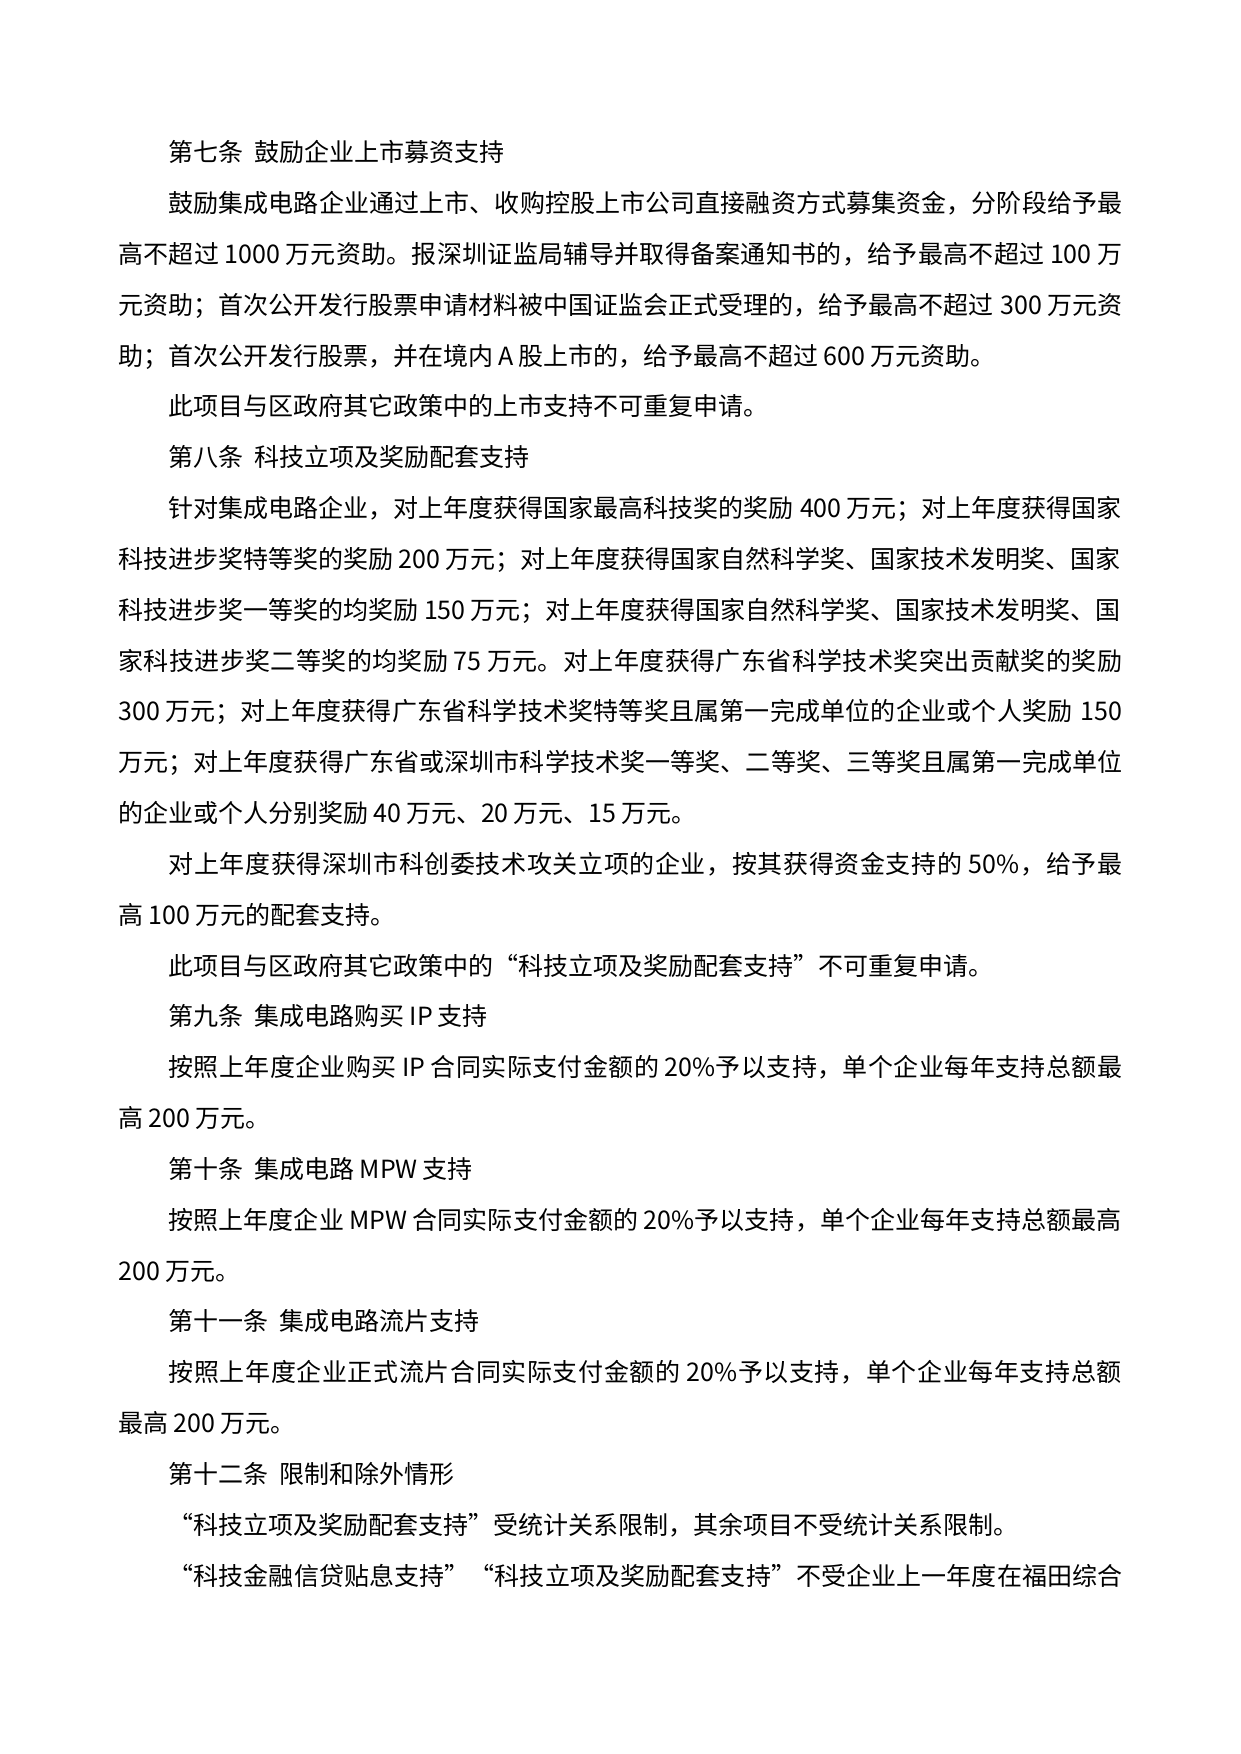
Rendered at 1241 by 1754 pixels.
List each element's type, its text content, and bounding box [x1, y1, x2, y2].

text 此项目与区政府其它政策中的上市支持不可重复申请。 [118, 372, 1122, 423]
text 第七条 鼓励企业上市募资支持 [118, 118, 1122, 169]
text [118, 1541, 1122, 1592]
text 第九条 集成电路购买IP支持 [118, 982, 1122, 1033]
text 对上年度获得深圳市科创委技术攻关立项的企业，按其获得资金支持的50%，给予最高100万元的配套支持。 [118, 830, 1122, 931]
text 此项目与区政府其它政策中的“科技立项及奖励配套支持”不可重复申请。 [118, 931, 1122, 982]
text 第十一条 集成电路流片支持 [118, 1287, 1122, 1338]
text 第十条 集成电路MPW支持 [118, 1135, 1122, 1186]
text “科技立项及奖励配套支持”受统计关系限制，其余项目不受统计关系限制。 [118, 1491, 1122, 1541]
text 第十二条 限制和除外情形 [118, 1440, 1122, 1491]
text 鼓励集成电路企业通过上市、收购控股上市公司直接融资方式募集资金，分阶段给予最高不超过1000万元资助。报深圳证监局辅导并取得备案通知书的，给予最高不超过100万元资助；首次公开发行股票申请材料被中国证监会正式受理的，给予最高不超过300万元资助；首次公开发行股票，并在境内A股上市的，给予最高不超过600万元资助。 [118, 169, 1122, 372]
text 按照上年度企业MPW合同实际支付金额的20%予以支持，单个企业每年支持总额最高200万元。 [118, 1186, 1122, 1287]
text 按照上年度企业购买IP合同实际支付金额的20%予以支持，单个企业每年支持总额最高200万元。 [118, 1033, 1122, 1135]
text 针对集成电路企业，对上年度获得国家最高科技奖的奖励400万元；对上年度获得国家科技进步奖特等奖的奖励200万元；对上年度获得国家自然科学奖、国家技术发明奖、国家科技进步奖一等奖的均奖励150万元；对上年度获得国家自然科学奖、国家技术发明奖、国家科技进步奖二等奖的均奖励75万元。对上年度获得广东省科学技术奖突出贡献奖的奖励300万元；对上年度获得广东省科学技术奖特等奖且属第一完成单位的企业或个人奖励150万元；对上年度获得广东省或深圳市科学技术奖一等奖、二等奖、三等奖且属第一完成单位的企业或个人分别奖励40万元、20万元、15万元。 [118, 474, 1122, 830]
text 按照上年度企业正式流片合同实际支付金额的20%予以支持，单个企业每年支持总额最高200万元。 [118, 1338, 1122, 1440]
text 第八条 科技立项及奖励配套支持 [118, 423, 1122, 474]
